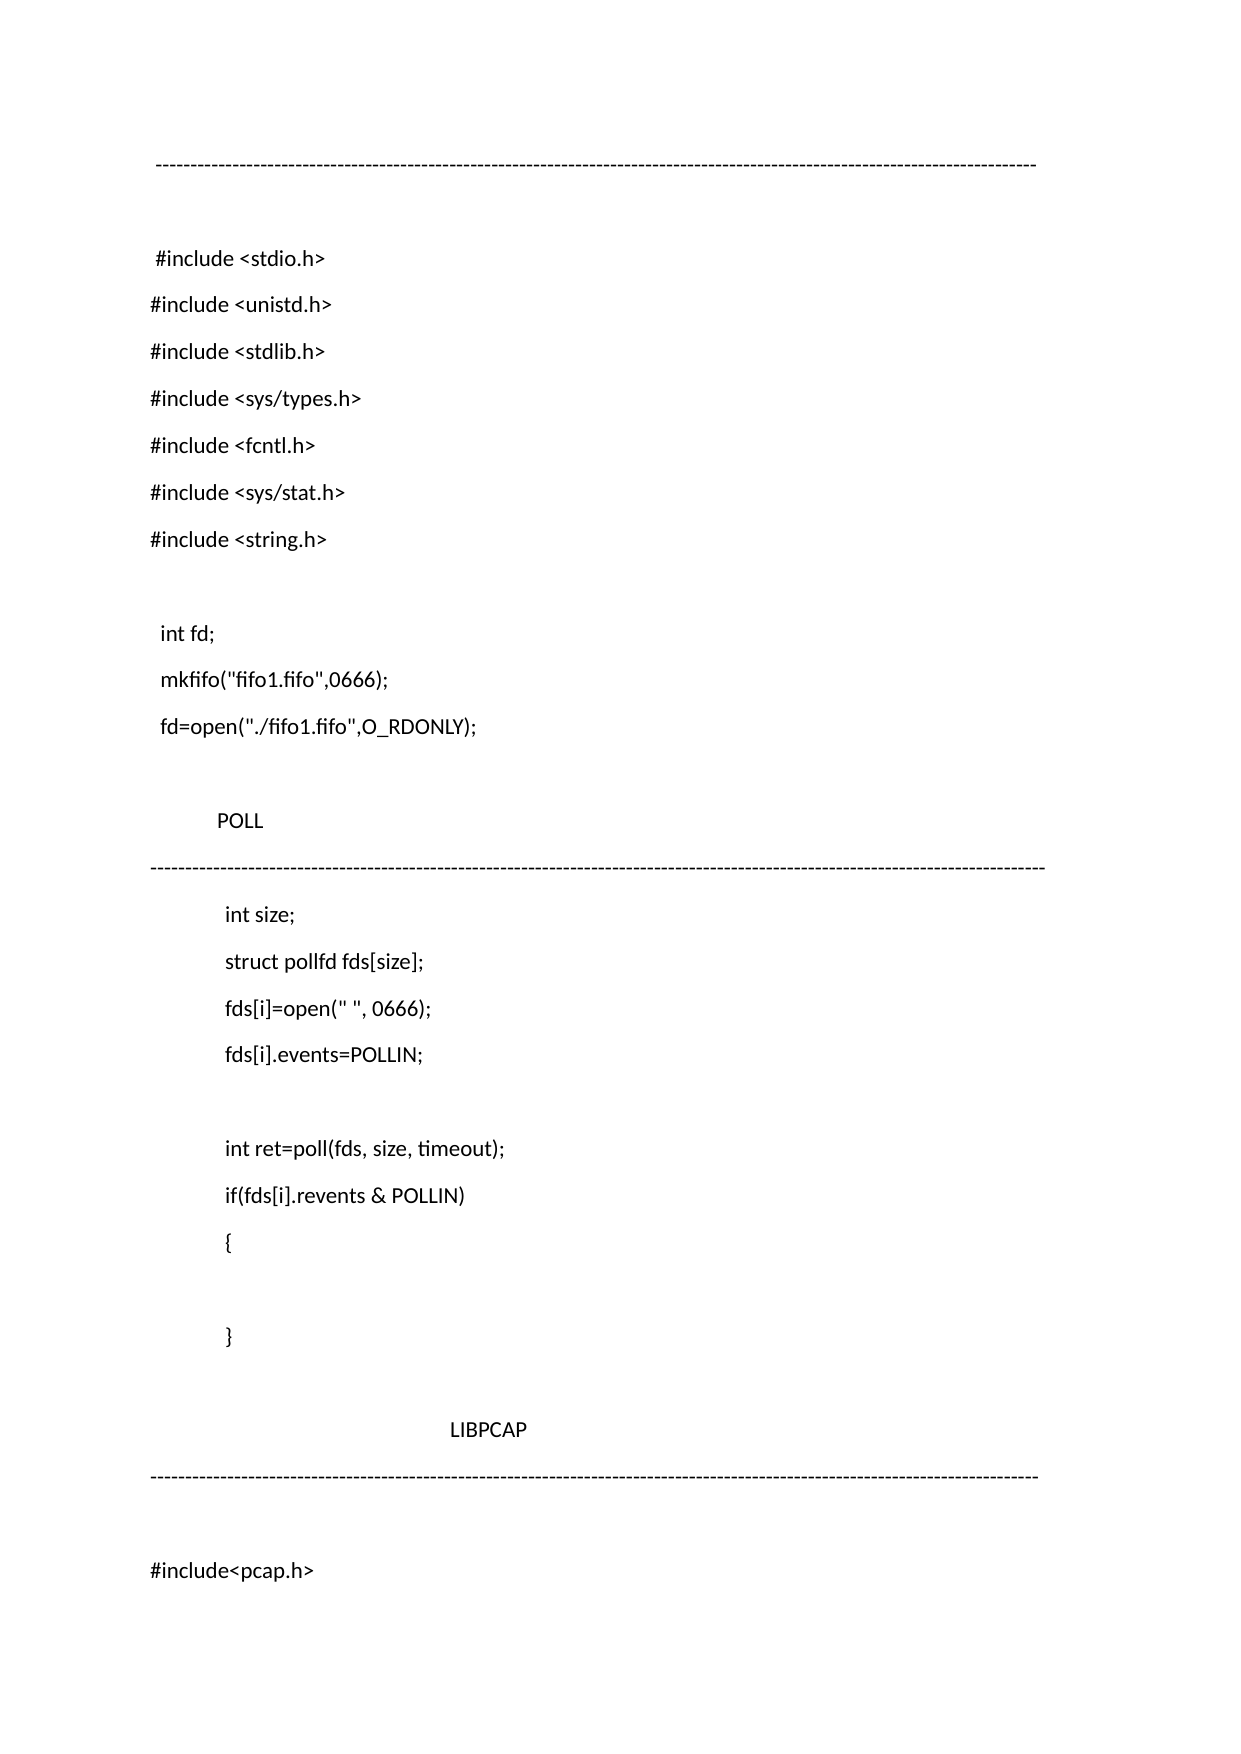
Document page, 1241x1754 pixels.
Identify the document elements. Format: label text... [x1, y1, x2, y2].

text #include <sys/stat.h> [150, 478, 1090, 506]
text struct pollfd fds[size]; [150, 947, 1090, 975]
text #include <sys/types.h> [150, 384, 1090, 412]
text { [150, 1228, 1090, 1256]
text fds[i]=open(" ", 0666); [150, 994, 1090, 1022]
text #include <unistd.h> [150, 291, 1090, 319]
text int fd; [150, 619, 1090, 647]
text } [150, 1322, 1090, 1350]
text int ret=poll(fds, size, timeout); [150, 1134, 1090, 1162]
text ------------------------------------------------------------------------------------------------------------------------------ [150, 150, 1090, 178]
text #include <stdio.h> [150, 244, 1090, 272]
text fd=open("./fifo1.fifo",O_RDONLY); [150, 712, 1090, 741]
text #include <string.h> [150, 525, 1090, 553]
text #include <stdlib.h> [150, 337, 1090, 366]
text if(fds[i].revents & POLLIN) [150, 1181, 1090, 1209]
text POLL [150, 806, 1090, 834]
text fds[i].events=POLLIN; [150, 1041, 1090, 1069]
text mkfifo("fifo1.fifo",0666); [150, 666, 1090, 694]
text -------------------------------------------------------------------------------------------------------------------------------- [150, 853, 1090, 881]
text #include<pcap.h> [150, 1556, 1090, 1584]
text #include <fcntl.h> [150, 431, 1090, 459]
text ------------------------------------------------------------------------------------------------------------------------------- [150, 1462, 1090, 1491]
text int size; [150, 900, 1090, 928]
text LIBPCAP [150, 1416, 1090, 1444]
